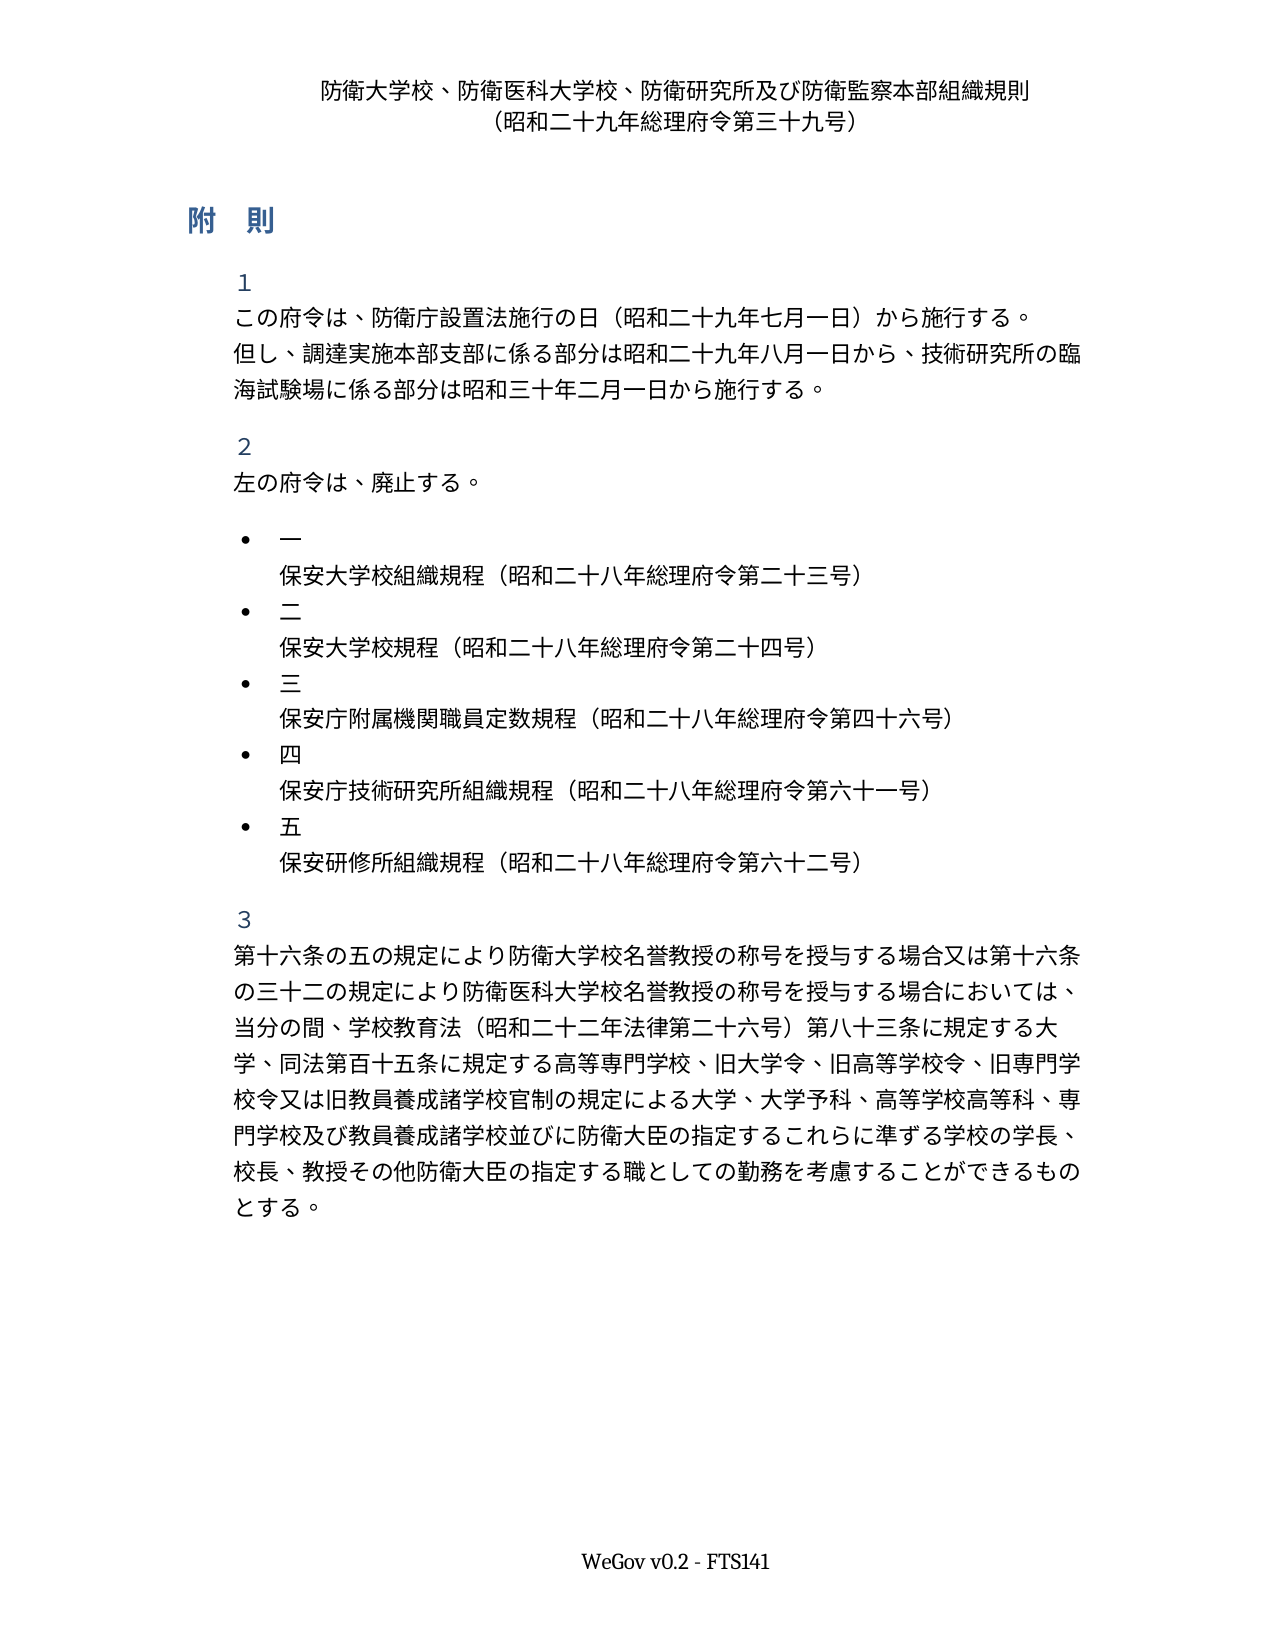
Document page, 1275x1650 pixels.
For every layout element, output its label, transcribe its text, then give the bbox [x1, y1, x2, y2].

subtitle ２ [233, 431, 1087, 462]
subtitle ３ [233, 904, 1087, 935]
list 二 保安大学校規程（昭和二十八年総理府令第二十四号） [242, 596, 1087, 663]
text 第十六条の五の規定により防衛大学校名誉教授の称号を授与する場合又は第十六条の三十二の規定により防衛医科大学校名誉教授の称号を授与する場合においては、当分の間、学校教育法（昭和二十二年法律第二十六号）第八十三条に規定する大学、同法第百十五条に規定する高等専門学校、旧大学令、旧高等学校令、旧専門学校令又は旧教員養成諸学校官制の規定による大学、大学予科、高等学校高等科、専門学校及び教員養成諸学校並びに防衛大臣の指定するこれらに準ずる学校の学長、校長、教授その他防衛大臣の指定する職としての勤務を考慮することができるものとする。 [233, 940, 1087, 1223]
text 左の府令は、廃止する。 [233, 467, 1087, 498]
subtitle １ [233, 266, 1087, 298]
subtitle 附 則 [187, 200, 1087, 240]
list 三 保安庁附属機関職員定数規程（昭和二十八年総理府令第四十六号） [242, 667, 1087, 735]
list 四 保安庁技術研究所組織規程（昭和二十八年総理府令第六十一号） [242, 739, 1087, 807]
list 一 保安大学校組織規程（昭和二十八年総理府令第二十三号） [242, 524, 1087, 591]
text この府令は、防衛庁設置法施行の日（昭和二十九年七月一日）から施行する。 但し、調達実施本部支部に係る部分は昭和二十九年八月一日から、技術研究所の臨海試験場に係る部分は昭和三十年二月一日から施行する。 [233, 302, 1087, 406]
list 五 保安研修所組織規程（昭和二十八年総理府令第六十二号） [242, 811, 1087, 878]
